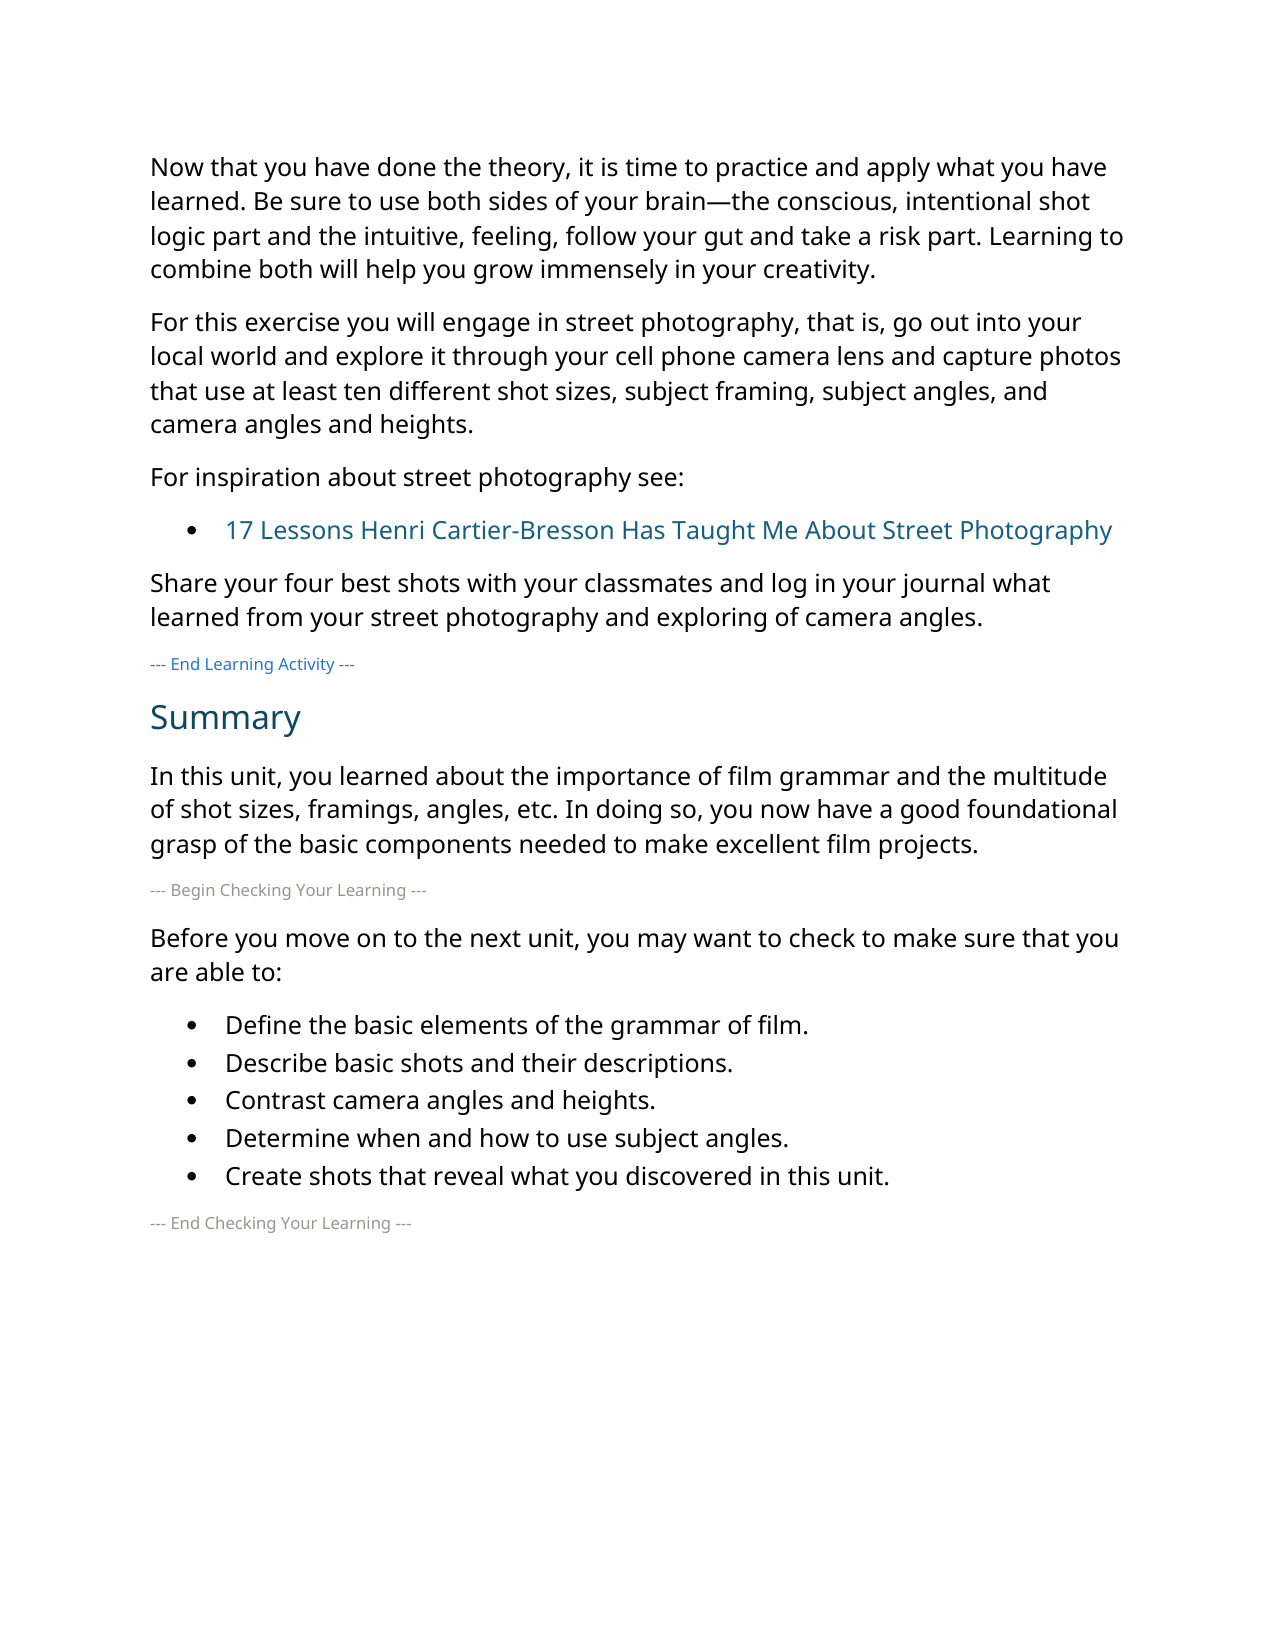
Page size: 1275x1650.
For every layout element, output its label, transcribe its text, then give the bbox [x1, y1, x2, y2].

subtitle Summary [150, 694, 1125, 739]
text Share your four best shots with your classmates and log in your journal what learned from your street photography and exploring of camera angles. [150, 566, 1125, 634]
list Determine when and how to use subject angles. [187, 1121, 1125, 1155]
list 17 Lessons Henri Cartier-Bresson Has Taught Me About Street Photography [187, 513, 1125, 547]
text For inspiration about street photography see: [150, 460, 1125, 494]
text Now that you have done the theory, it is time to practice and apply what you have learned. Be sure to use both sides of your brain—the conscious, intentional shot logic part and the intuitive, feeling, follow your gut and take a risk part. Learning to combine both will help you grow immensely in your creativity. [150, 150, 1125, 286]
list Define the basic elements of the grammar of film. [187, 1007, 1125, 1041]
list Describe basic shots and their descriptions. [187, 1045, 1125, 1079]
text --- Begin Checking Your Learning --- [150, 879, 1125, 902]
text --- End Checking Your Learning --- [150, 1211, 1125, 1234]
text For this exercise you will engage in street photography, that is, go out into your local world and explore it through your cell phone camera lens and capture photos that use at least ten different shot sizes, subject framing, subject angles, and camera angles and heights. [150, 305, 1125, 441]
text Before you move on to the next unit, you may want to check to make sure that you are able to: [150, 921, 1125, 989]
text --- End Learning Activity --- [150, 652, 1125, 675]
list Contrast camera angles and heights. [187, 1083, 1125, 1117]
text In this unit, you learned about the importance of film grammar and the multitude of shot sizes, framings, angles, etc. In doing so, you now have a good foundational grasp of the basic components needed to make excellent film projects. [150, 758, 1125, 860]
list Create shots that reveal what you discovered in this unit. [187, 1159, 1125, 1193]
